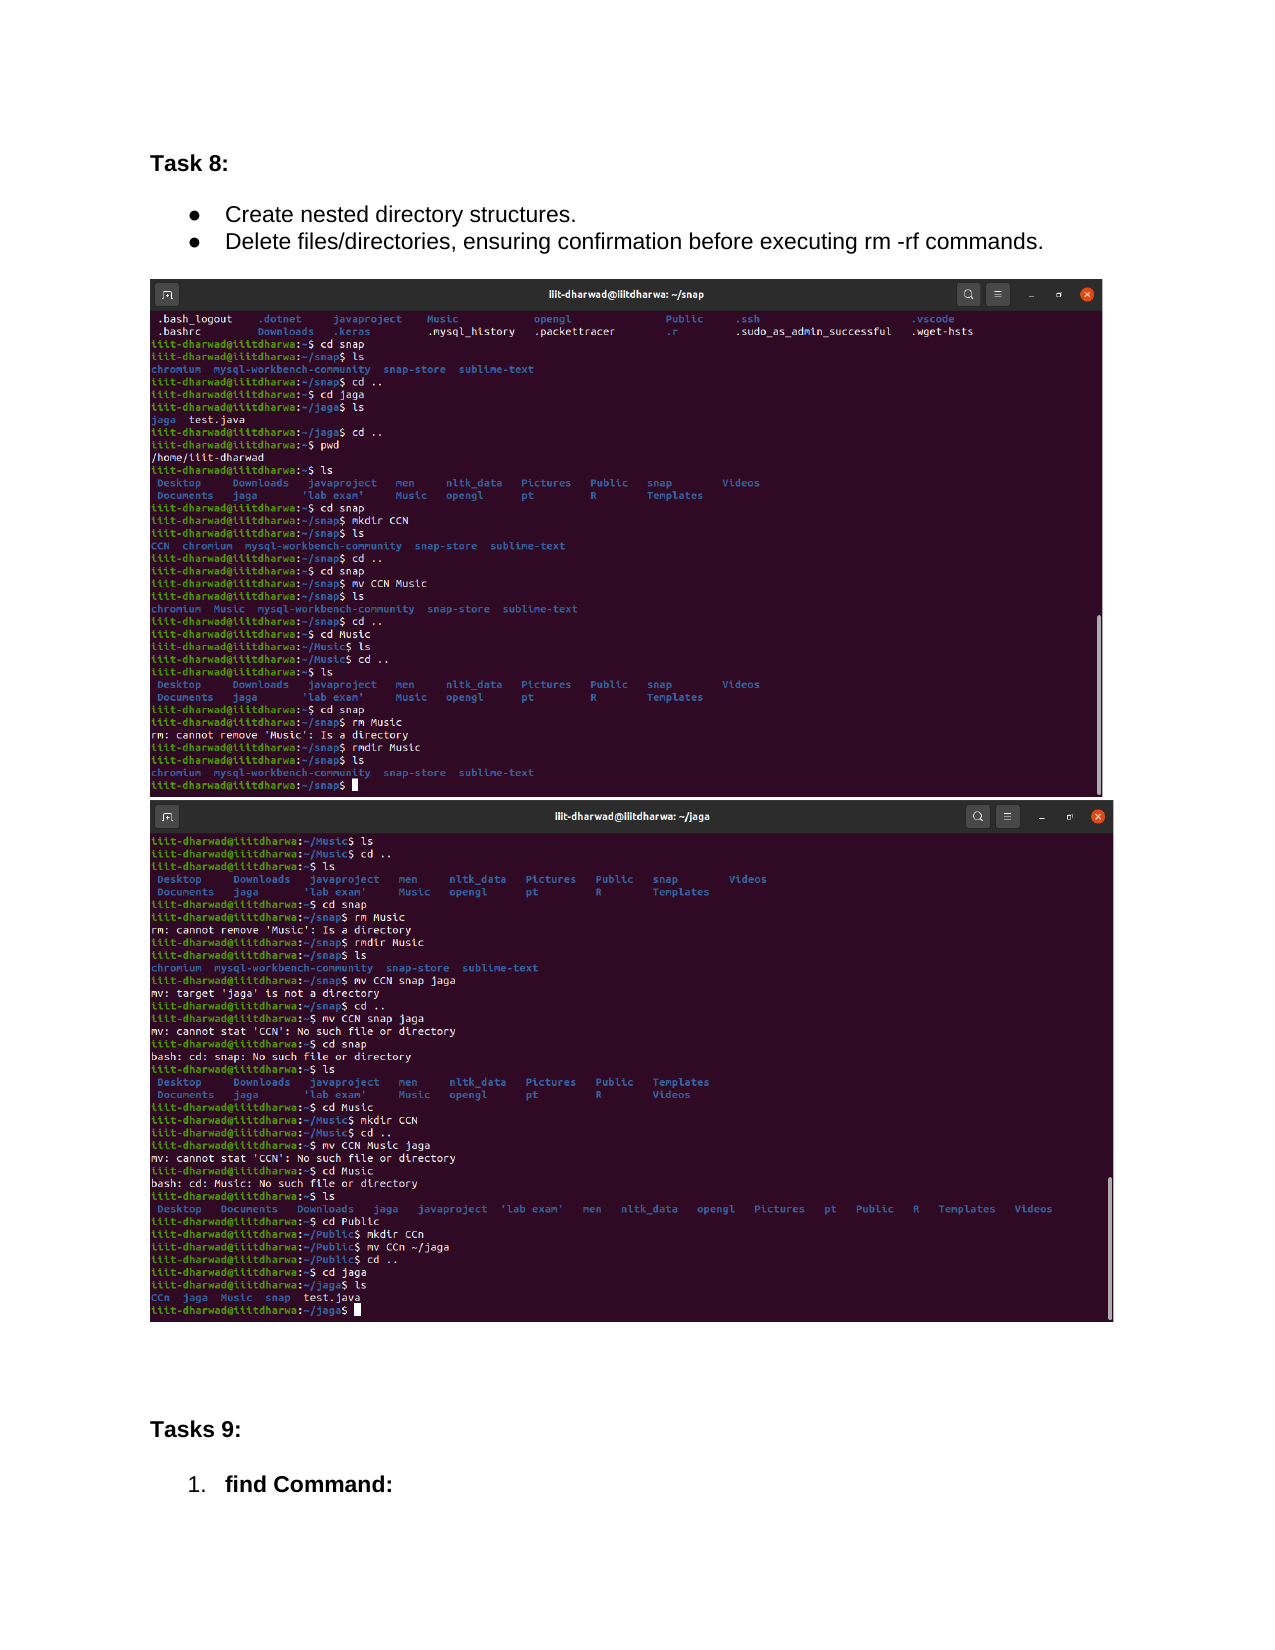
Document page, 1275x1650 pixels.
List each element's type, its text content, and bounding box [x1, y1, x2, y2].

text Task 8: [150, 150, 1125, 176]
list find Command: [187, 1471, 1125, 1498]
text Tasks 9: [150, 1416, 1125, 1442]
list Delete files/directories, ensuring confirmation before executing rm -rf commands. [187, 228, 1125, 254]
picture [150, 800, 1114, 1322]
picture [150, 279, 1103, 797]
list Create nested directory structures. [187, 201, 1125, 228]
